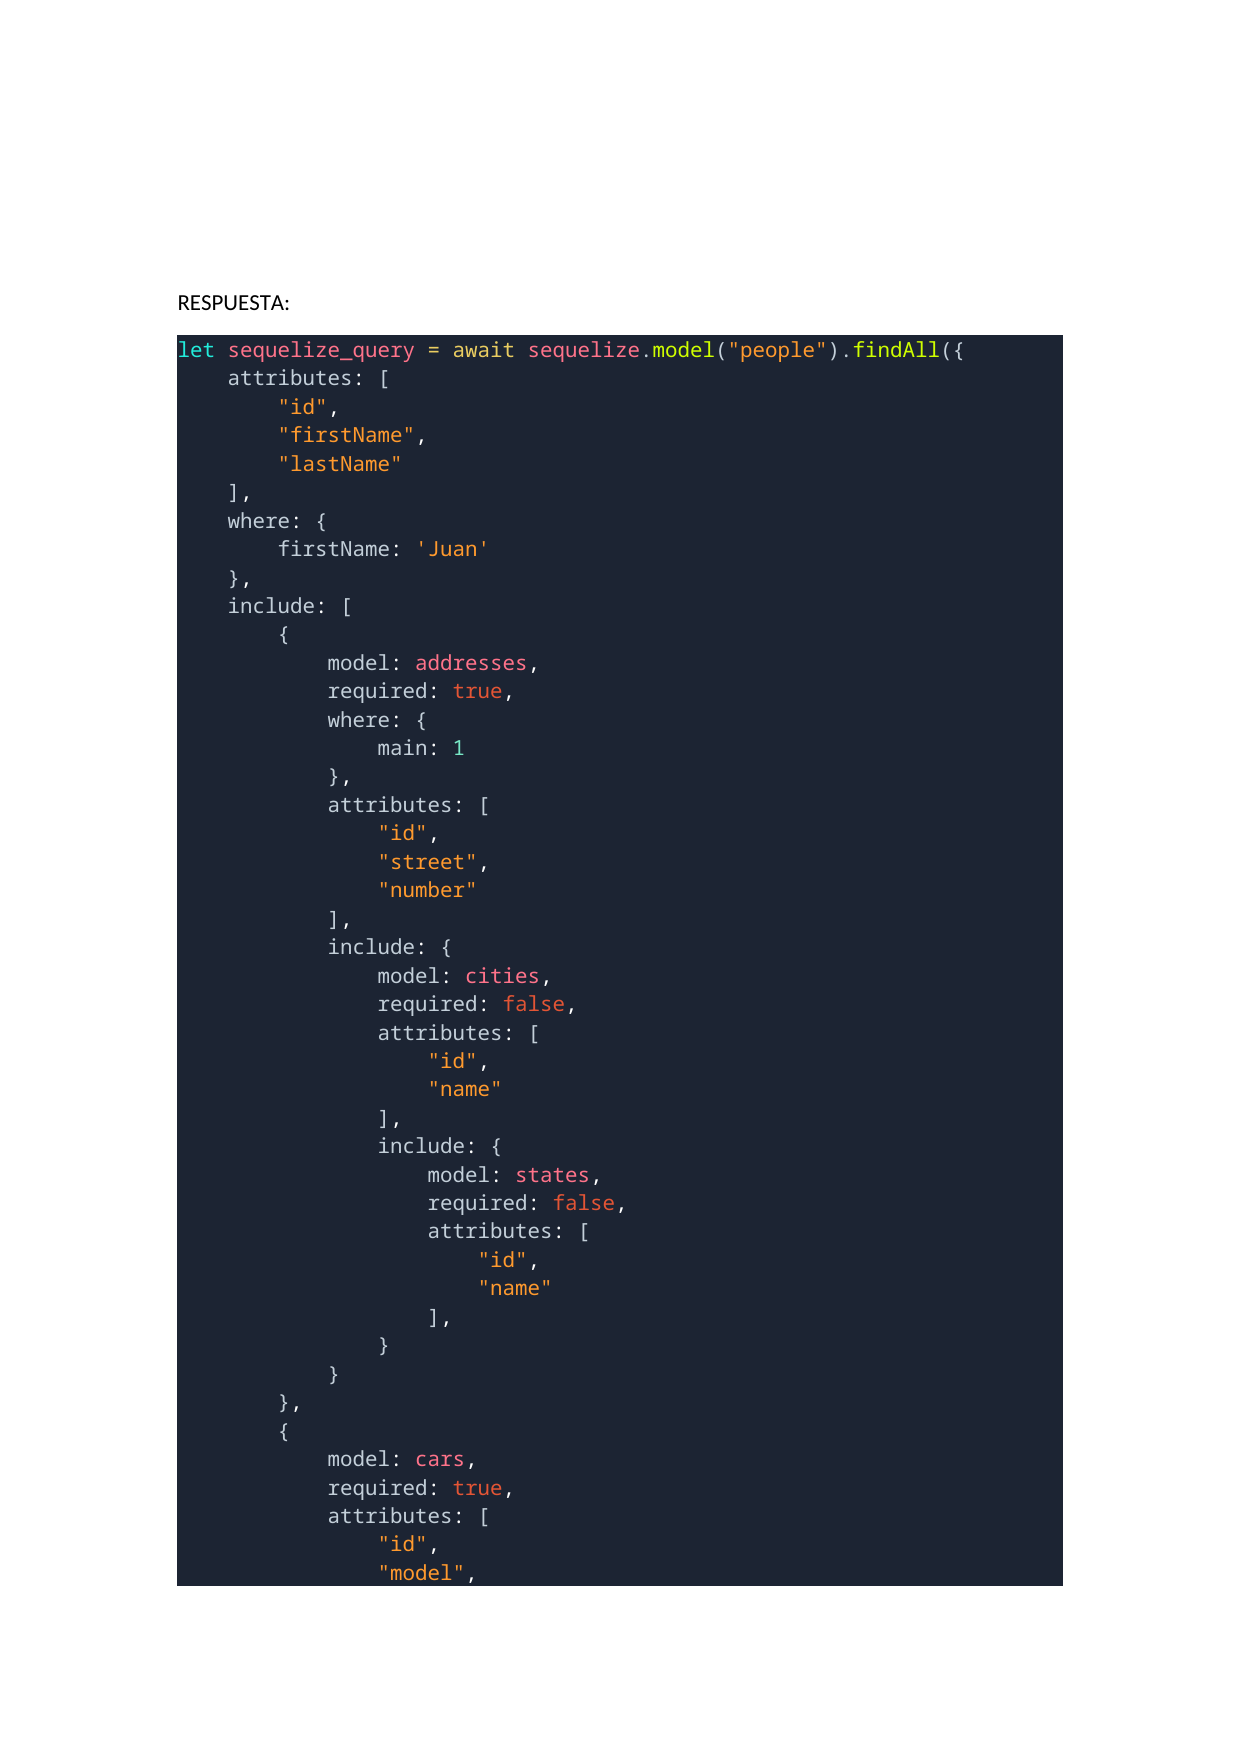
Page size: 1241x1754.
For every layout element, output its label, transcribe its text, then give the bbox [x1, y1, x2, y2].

text } [177, 1330, 1063, 1359]
text "id", [177, 1046, 1063, 1074]
text attributes: [ [177, 1018, 1063, 1046]
text ], [177, 1302, 1063, 1330]
text "firstName", [177, 420, 1063, 449]
text "id", [177, 818, 1063, 847]
text RESPUESTA: [177, 288, 1063, 316]
text include: [ [177, 591, 1063, 619]
text "id", [177, 1245, 1063, 1273]
text include: { [177, 932, 1063, 961]
text required: false, [177, 1188, 1063, 1217]
text }, [177, 762, 1063, 790]
text main: 1 [177, 733, 1063, 762]
text firstName: 'Juan' [177, 534, 1063, 563]
text "street", [177, 847, 1063, 875]
text "name" [177, 1074, 1063, 1103]
text model: cities, [177, 961, 1063, 989]
text "name" [177, 1273, 1063, 1302]
text attributes: [ [177, 790, 1063, 818]
text required: false, [177, 989, 1063, 1018]
text ], [177, 1103, 1063, 1131]
text } [177, 1359, 1063, 1387]
text }, [177, 563, 1063, 591]
text ], [177, 477, 1063, 506]
text "model", [177, 1558, 1063, 1586]
text model: states, [177, 1160, 1063, 1188]
text { [177, 619, 1063, 648]
text attributes: [ [177, 1217, 1063, 1245]
text required: true, [177, 1473, 1063, 1501]
text attributes: [ [177, 363, 1063, 392]
text where: { [177, 705, 1063, 733]
text required: true, [177, 676, 1063, 705]
text ], [177, 904, 1063, 932]
text include: { [177, 1131, 1063, 1160]
text "id", [177, 392, 1063, 420]
text where: { [177, 506, 1063, 534]
text model: cars, [177, 1444, 1063, 1473]
text "lastName" [177, 449, 1063, 477]
text "number" [177, 875, 1063, 904]
text "id", [177, 1529, 1063, 1558]
text attributes: [ [177, 1501, 1063, 1529]
text let sequelize_query = await sequelize.model("people").findAll({ [177, 335, 1063, 363]
text }, [177, 1387, 1063, 1416]
text { [177, 1416, 1063, 1444]
text model: addresses, [177, 648, 1063, 676]
